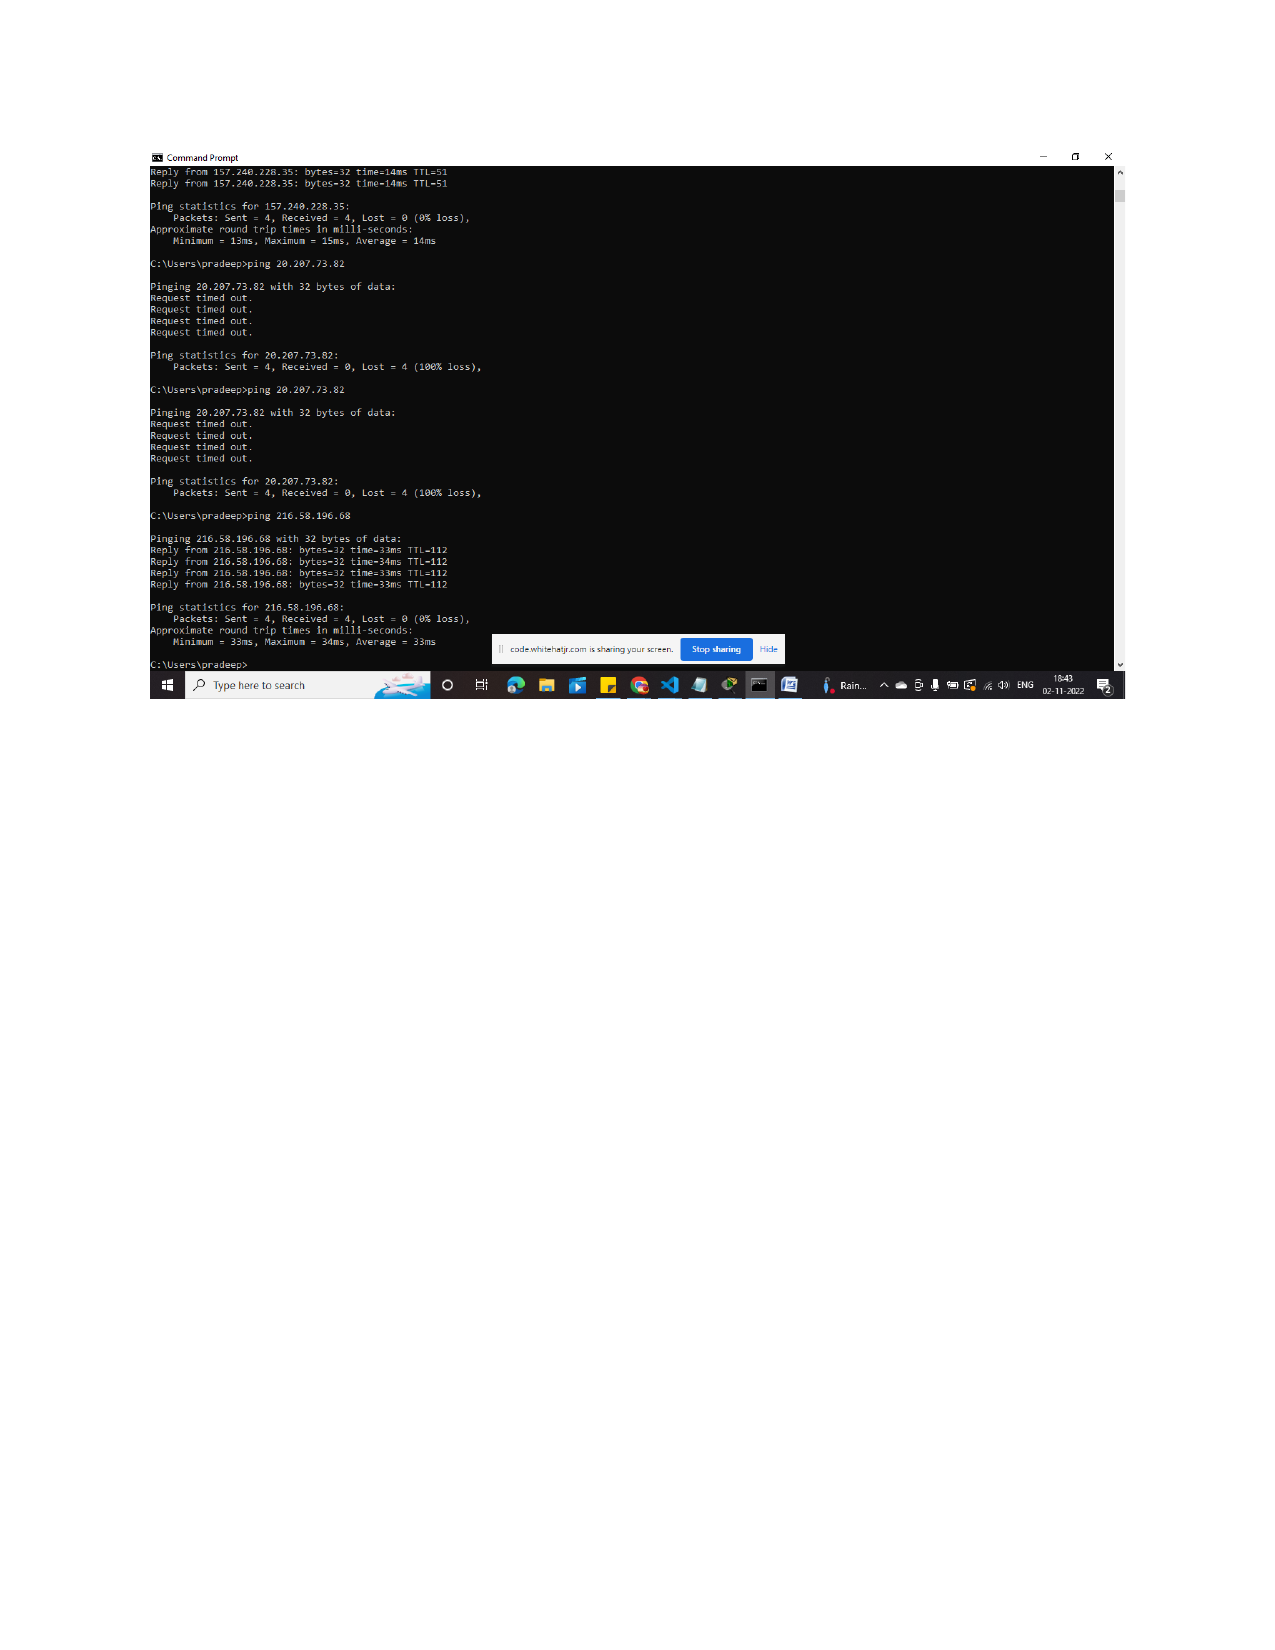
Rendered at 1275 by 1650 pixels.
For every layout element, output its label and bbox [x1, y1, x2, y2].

picture [150, 150, 1125, 699]
